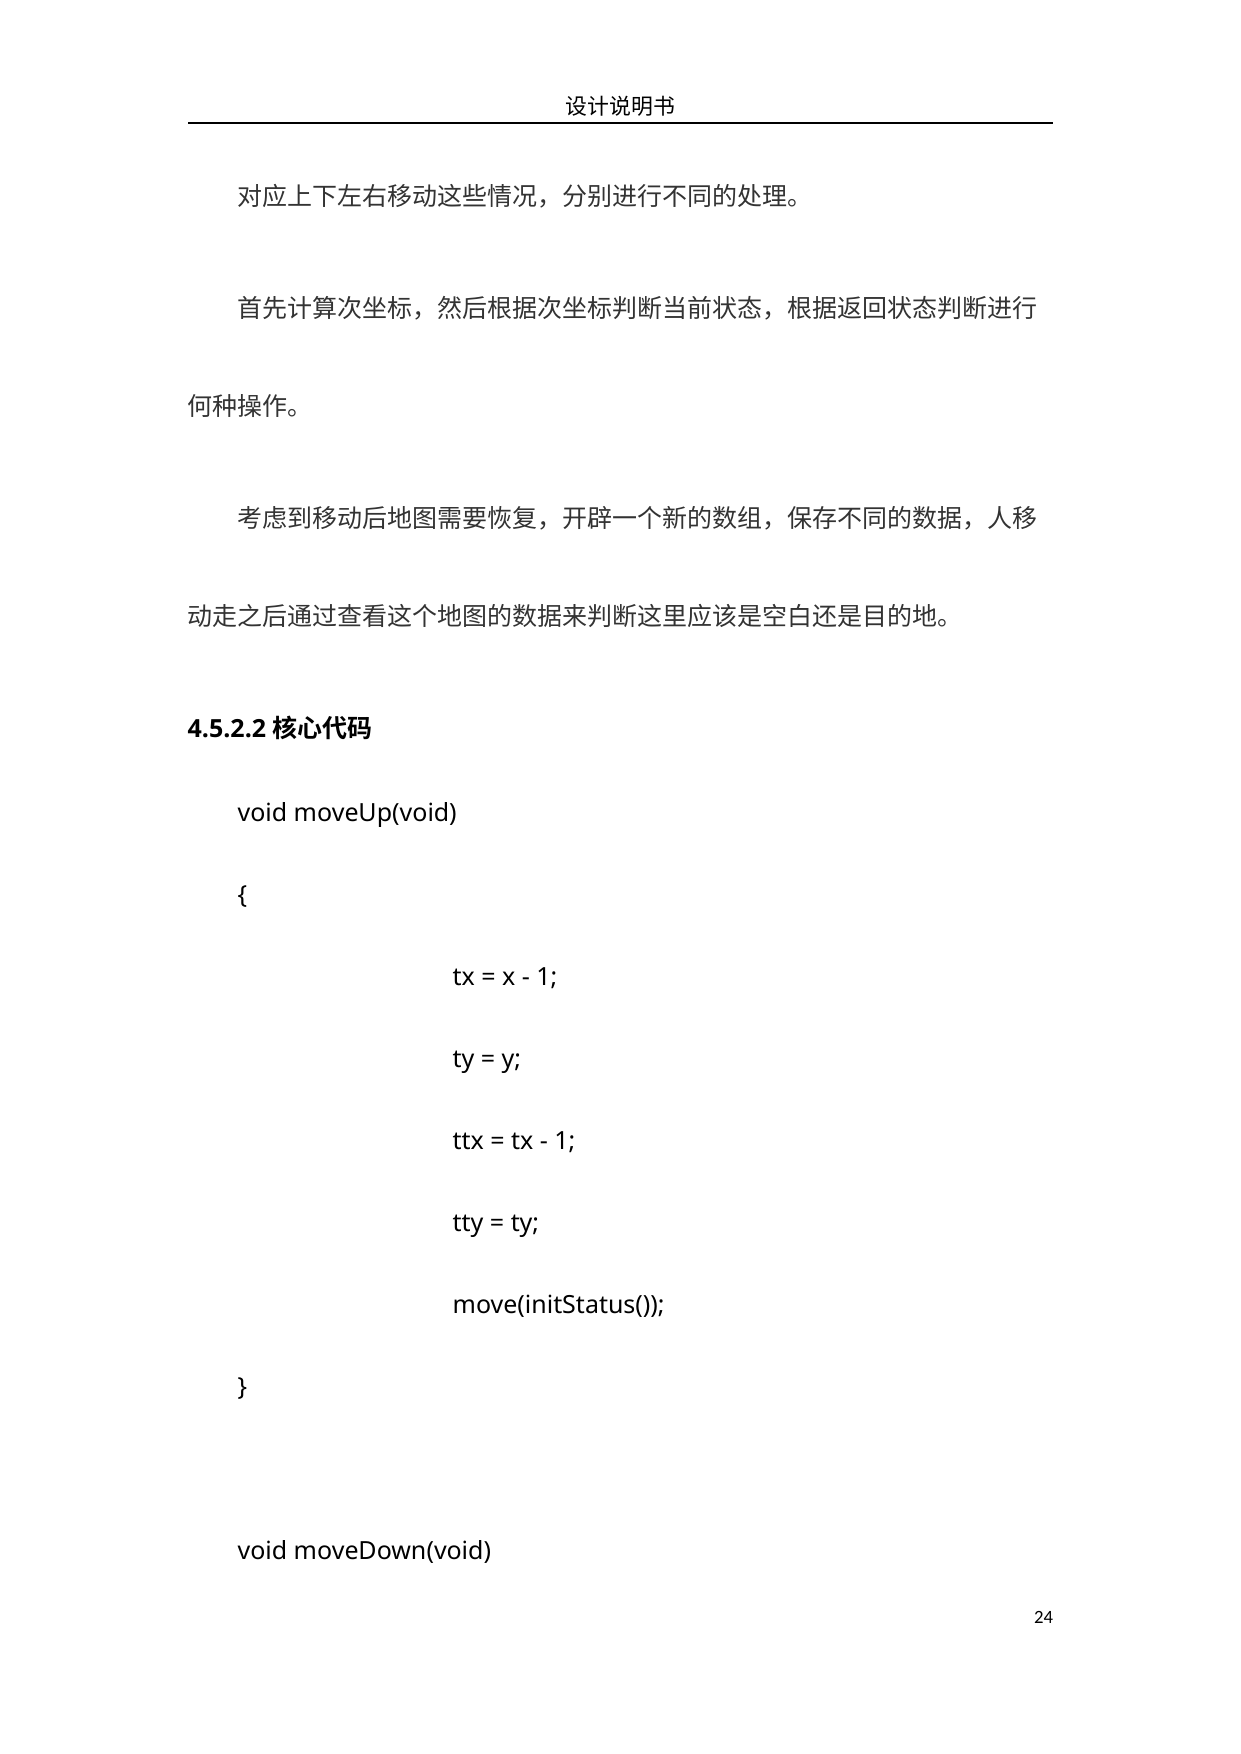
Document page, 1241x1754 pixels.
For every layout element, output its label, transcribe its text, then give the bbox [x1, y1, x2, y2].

text 首先计算次坐标，然后根据次坐标判断当前状态，根据返回状态判断进行何种操作。 [187, 274, 1053, 437]
text { [187, 862, 1053, 927]
text void moveUp(void) [187, 780, 1053, 845]
text } [187, 1353, 1053, 1418]
text move(initStatus()); [187, 1272, 1053, 1337]
text 对应上下左右移动这些情况，分别进行不同的处理。 [187, 162, 1053, 227]
text ttx = tx - 1; [187, 1108, 1053, 1173]
text tty = ty; [187, 1189, 1053, 1254]
subtitle 4.5.2.2 核心代码 [187, 694, 1053, 759]
text tx = x - 1; [187, 944, 1053, 1009]
text 考虑到移动后地图需要恢复，开辟一个新的数组，保存不同的数据，人移动走之后通过查看这个地图的数据来判断这里应该是空白还是目的地。 [187, 484, 1053, 647]
text ty = y; [187, 1026, 1053, 1091]
text void moveDown(void) [187, 1517, 1053, 1582]
